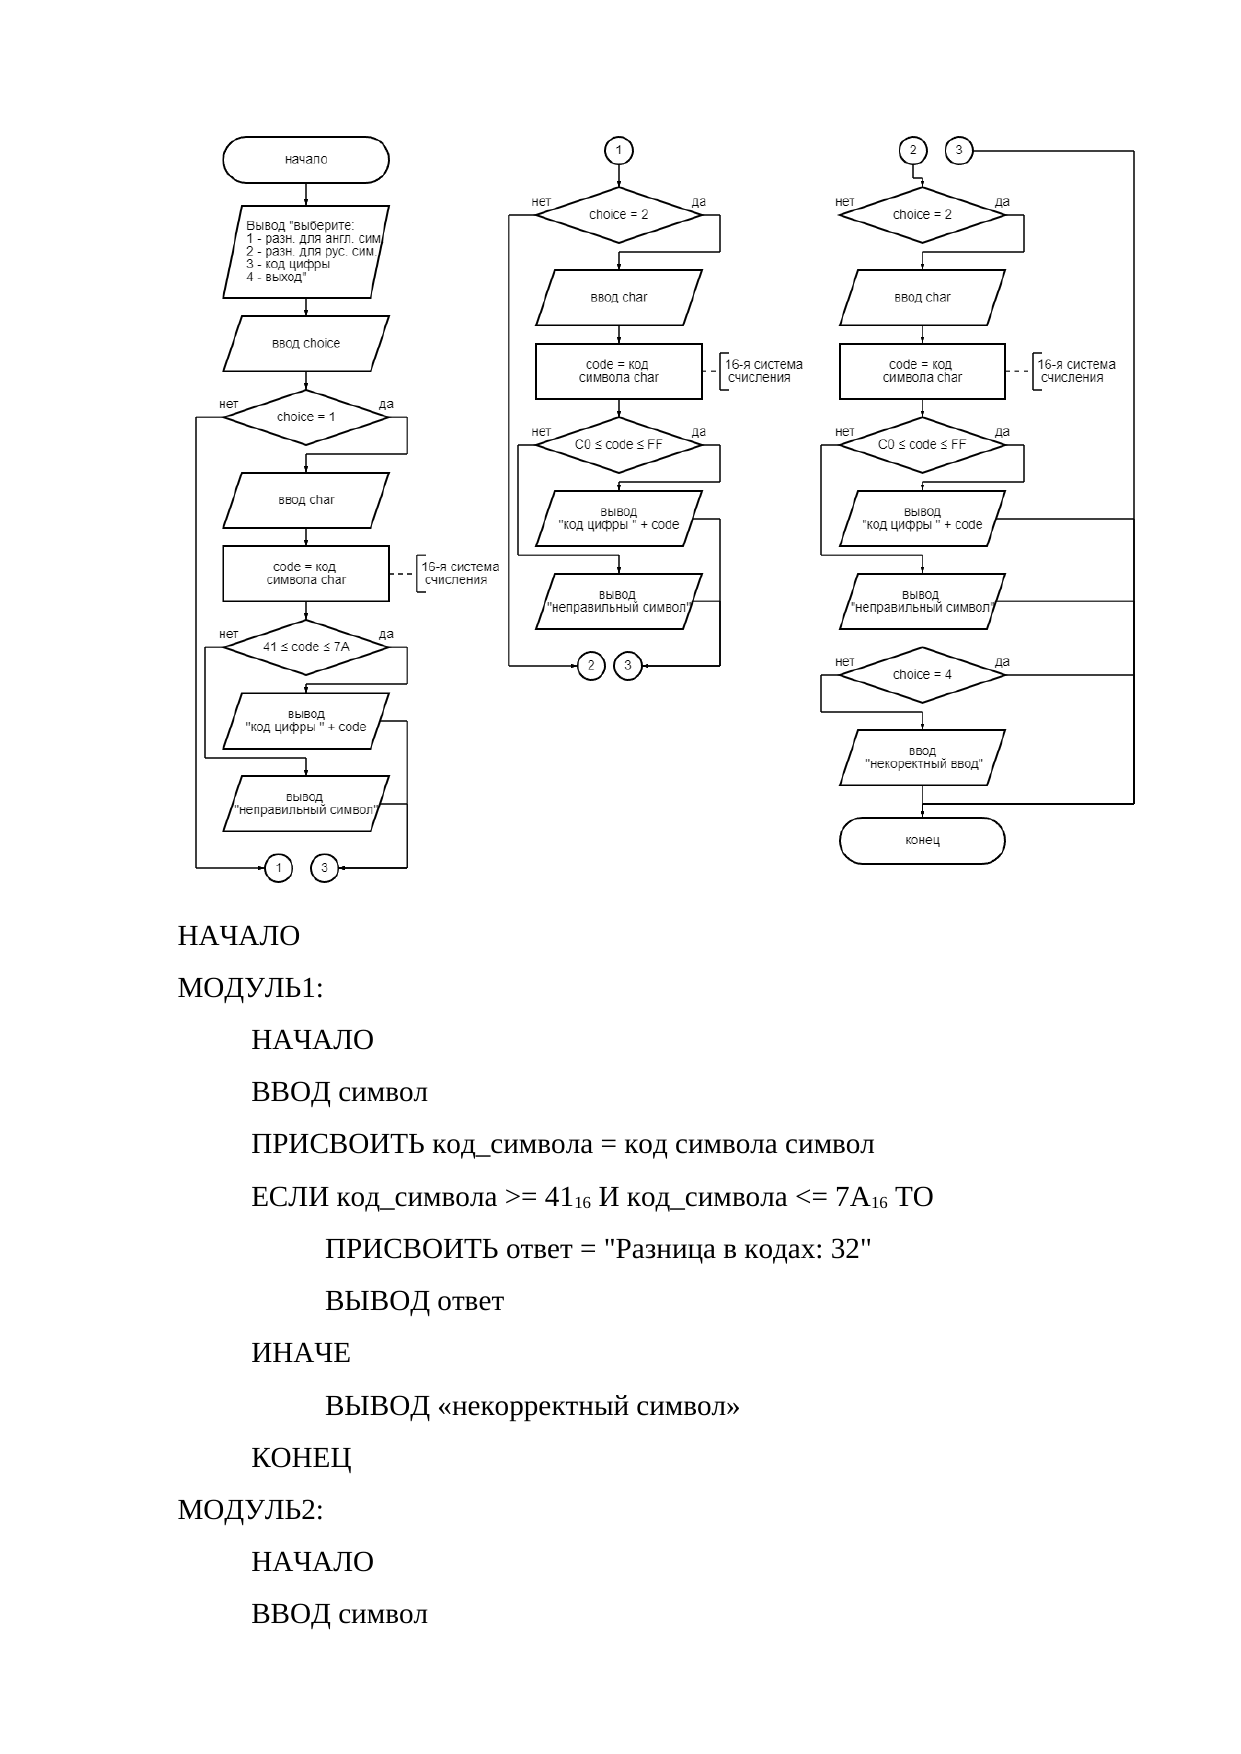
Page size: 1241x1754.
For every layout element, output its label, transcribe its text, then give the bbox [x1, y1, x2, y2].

text НАЧАЛО [177, 1544, 1152, 1578]
text НАЧАЛО [177, 918, 1152, 951]
text ПРИСВОИТЬ код_символа = код символа символ [251, 1127, 1152, 1160]
text ВВОД символ [251, 1596, 1152, 1630]
text ВВОД символ [251, 1074, 1152, 1108]
text ВЫВОД «некорректный символ» [251, 1388, 1152, 1421]
text ВЫВОД ответ [251, 1283, 1152, 1317]
text МОДУЛЬ2: [177, 1492, 1152, 1526]
text МОДУЛЬ1: [177, 970, 1152, 1004]
text ПРИСВОИТЬ ответ = "Разница в кодах: 32" [251, 1231, 1152, 1264]
text ИНАЧЕ [251, 1335, 1152, 1369]
text КОНЕЦ [177, 1440, 1152, 1473]
picture [177, 118, 1152, 900]
text ЕСЛИ код_символа >= 4116 И код_символа <= 7А16 ТО [251, 1179, 1152, 1212]
text НАЧАЛО [177, 1022, 1152, 1056]
